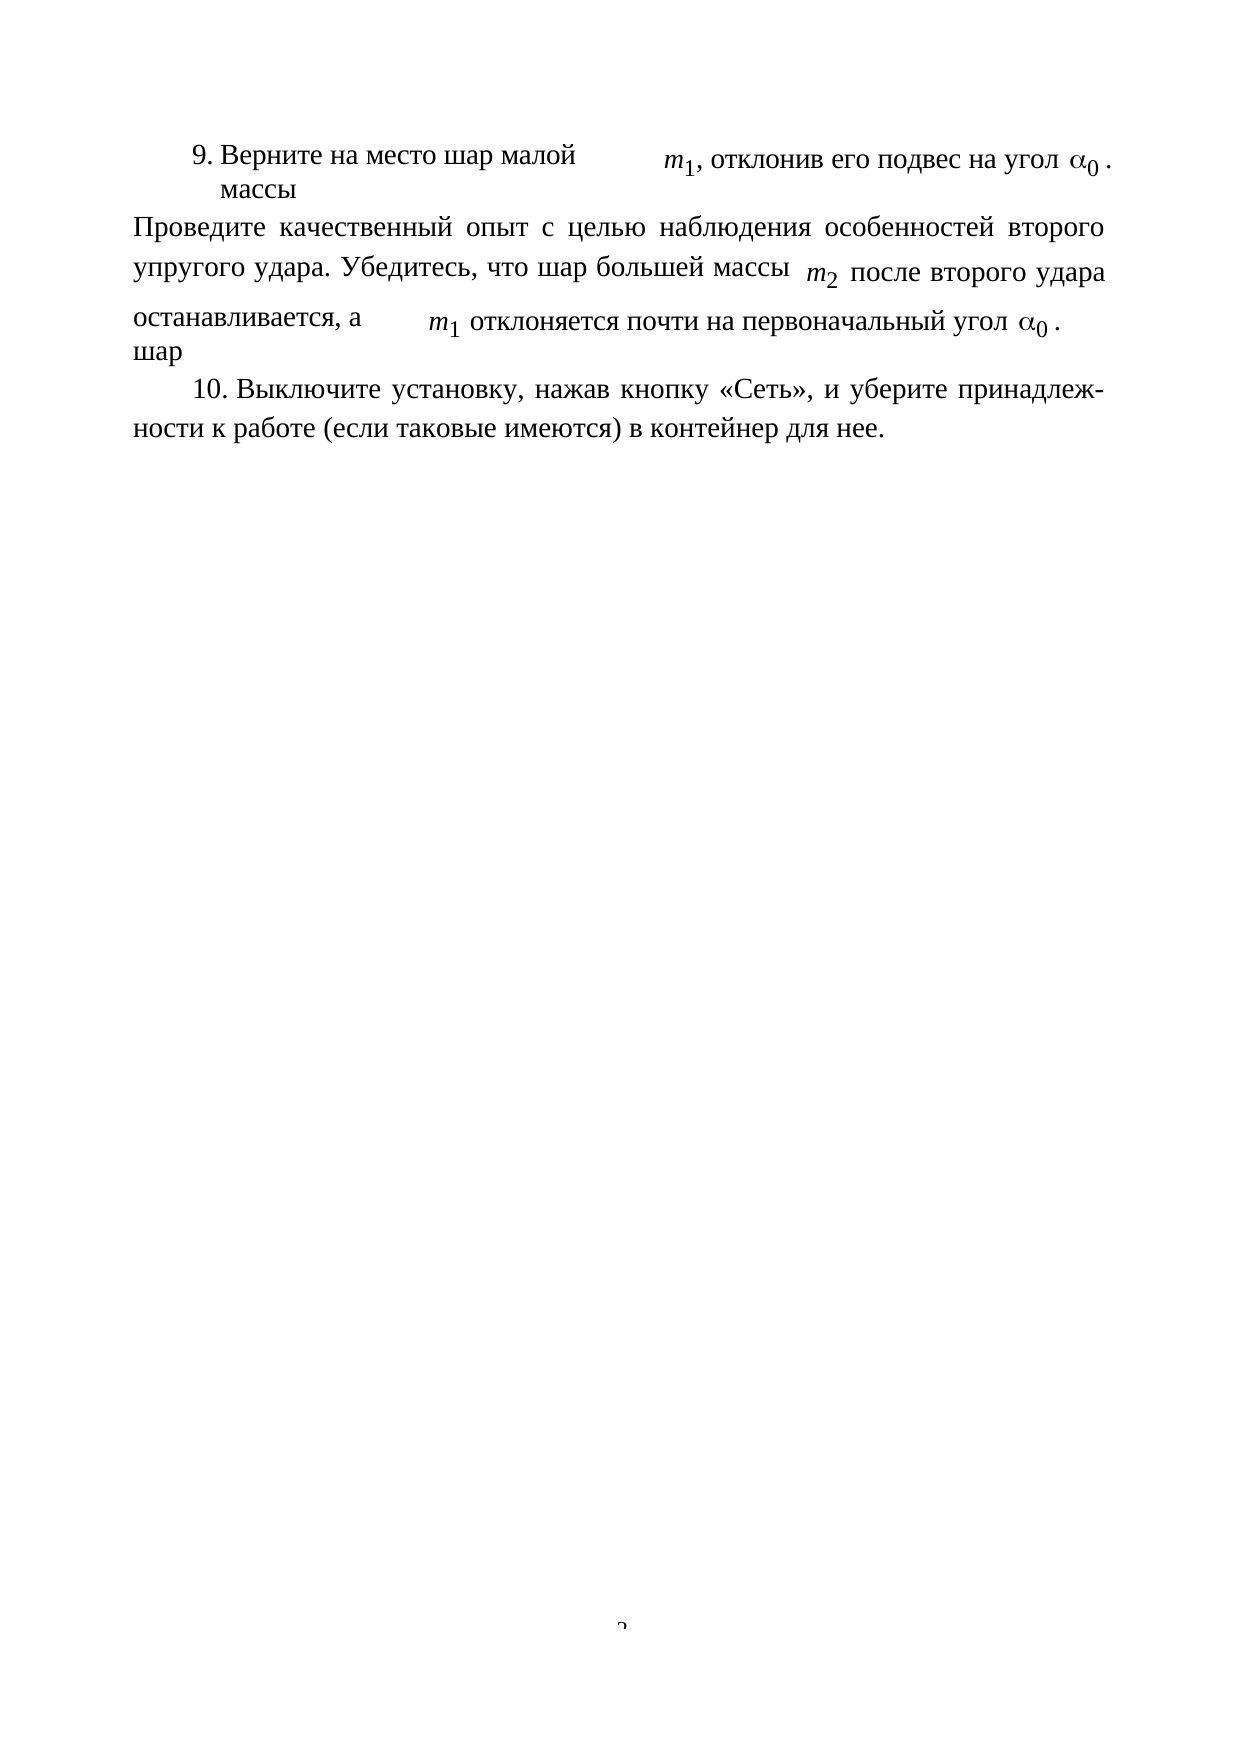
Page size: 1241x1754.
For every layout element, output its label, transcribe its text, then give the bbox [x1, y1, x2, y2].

text m2 после второго удара [806, 254, 1119, 294]
text m1, отклонив его подвес на угол 0 . [663, 142, 1119, 181]
list Выключите установку, нажав кнопку «Сеть», и уберите принадлеж- ности к работе (если таковые имеются) в контейнер для нее. [133, 371, 1107, 443]
text упругого удара. Убедитесь, что шар большей массы [133, 249, 792, 282]
text останавливается, а шар [133, 299, 417, 366]
text m1 отклоняется почти на первоначальный угол 0 . [428, 303, 1119, 343]
list Верните на место шар малой массы [192, 137, 652, 204]
text Проведите качественный опыт с целью наблюдения особенностей второго [133, 209, 1119, 243]
